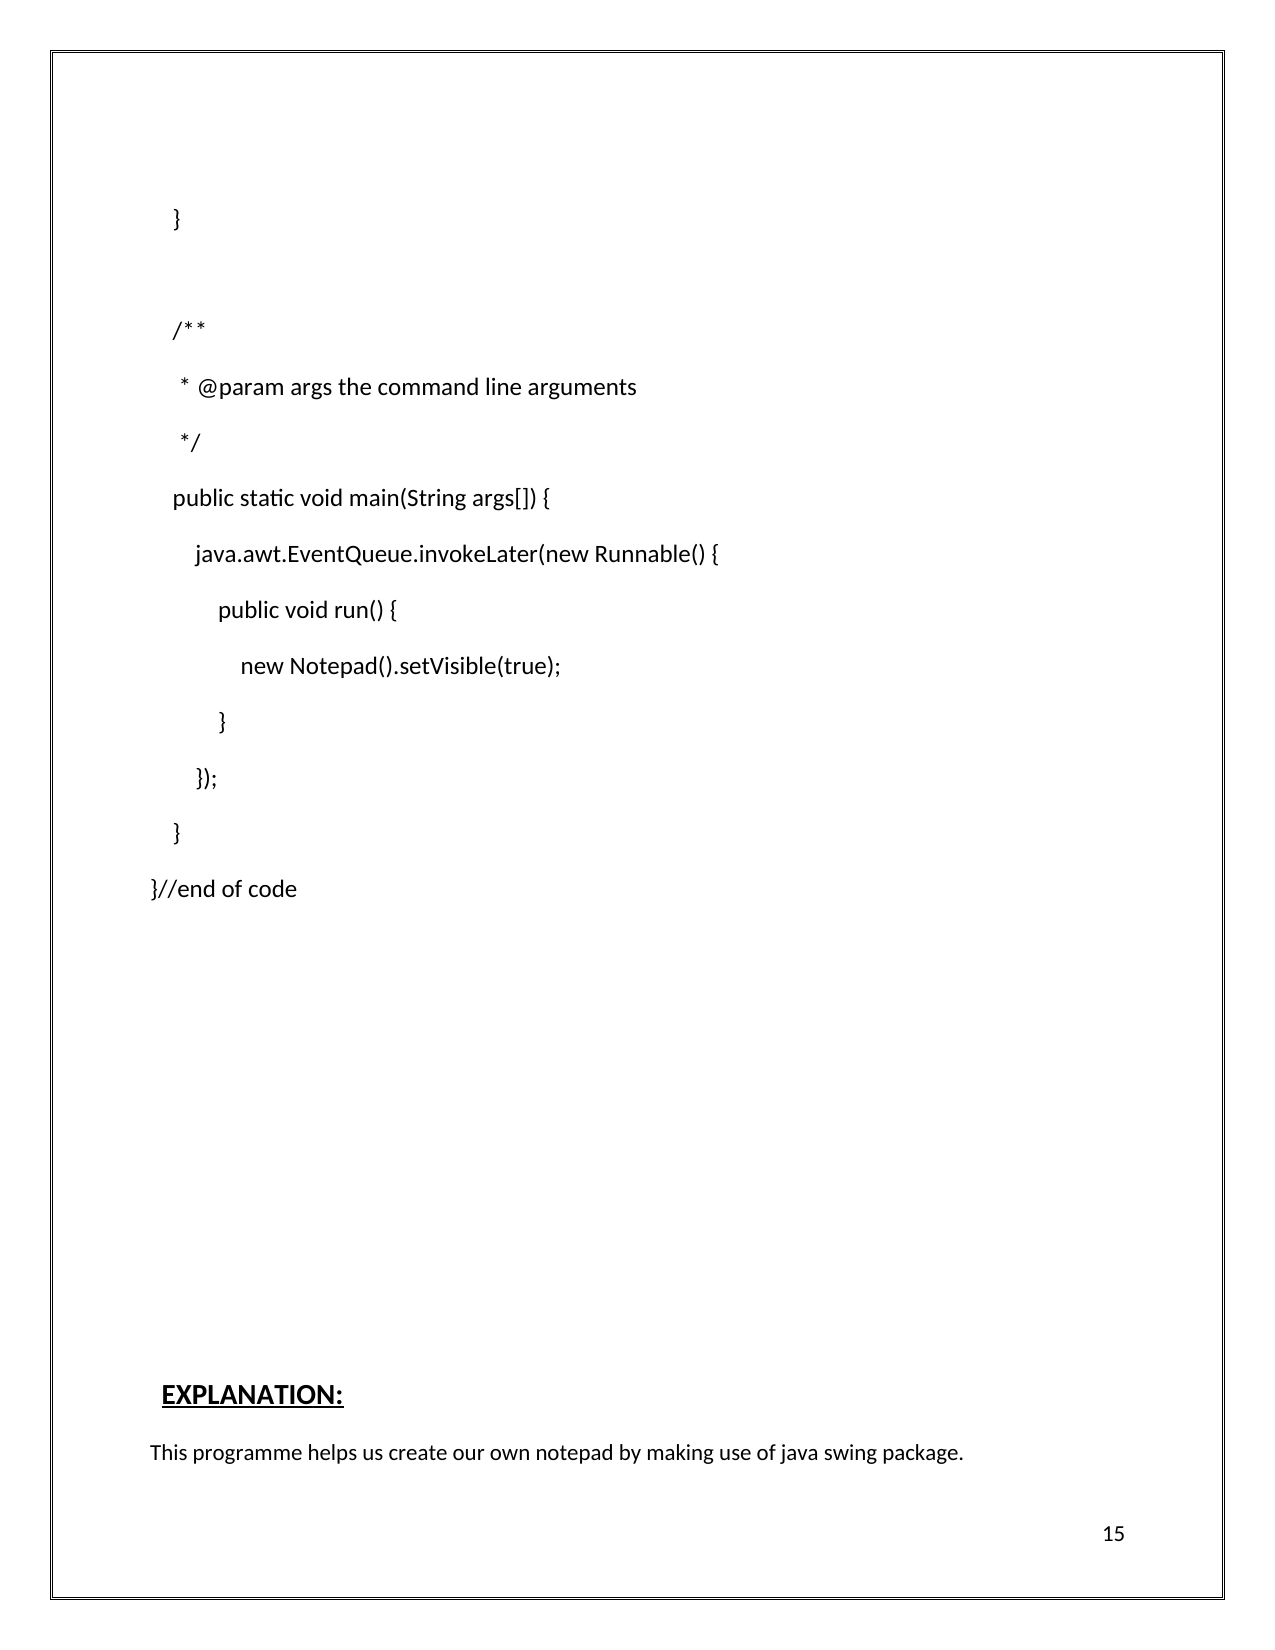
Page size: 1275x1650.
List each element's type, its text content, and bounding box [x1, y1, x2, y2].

text */ [150, 427, 1125, 457]
text }//end of code [150, 873, 1125, 904]
text EXPLANATION: [150, 1376, 1125, 1411]
text } [150, 817, 1125, 848]
text } [150, 203, 1125, 234]
text } [150, 706, 1125, 736]
text * @param args the command line arguments [150, 371, 1125, 401]
text public static void main(String args[]) { [150, 482, 1125, 513]
text }); [150, 762, 1125, 792]
text new Notepad().setVisible(true); [150, 650, 1125, 681]
text /** [150, 315, 1125, 346]
text This programme helps us create our own notepad by making use of java swing package. [150, 1438, 1125, 1466]
text java.awt.EventQueue.invokeLater(new Runnable() { [150, 538, 1125, 569]
text public void run() { [150, 594, 1125, 625]
